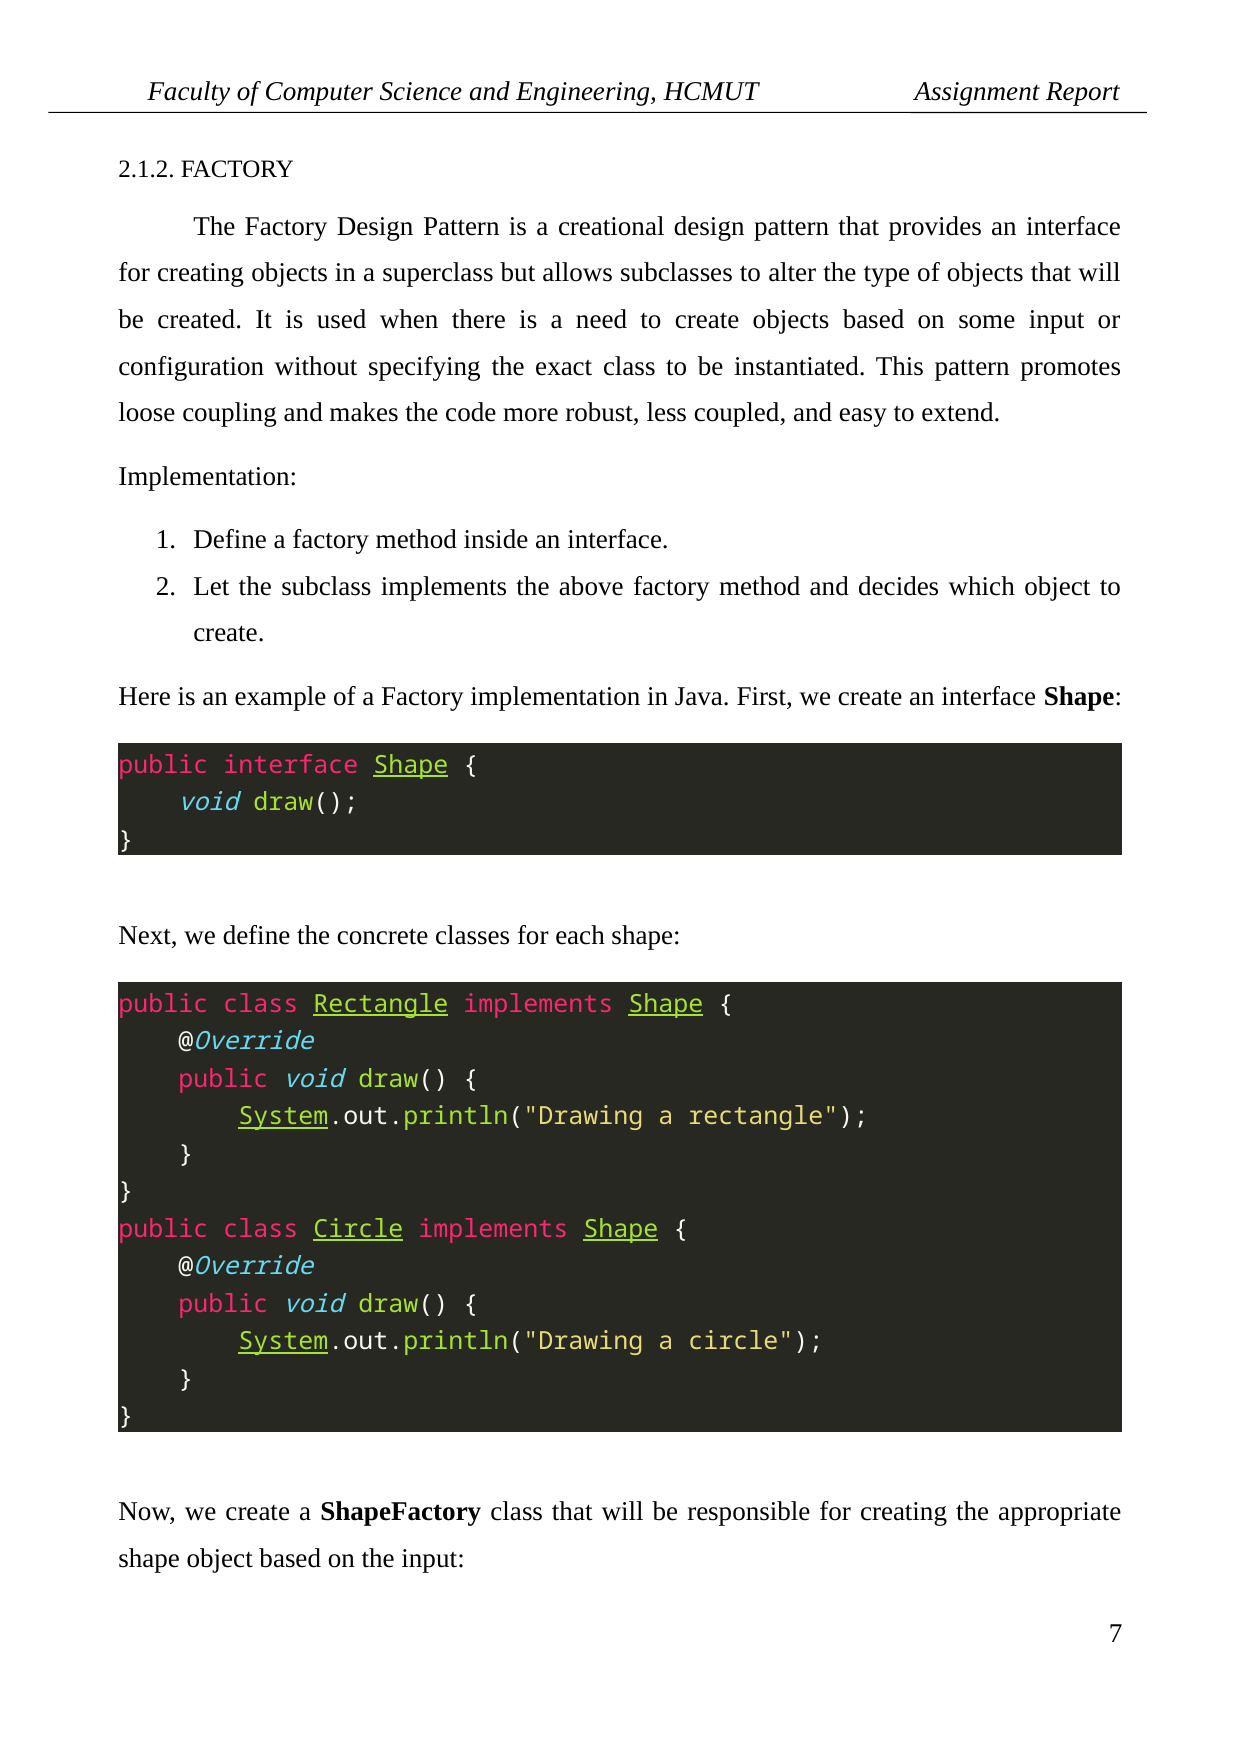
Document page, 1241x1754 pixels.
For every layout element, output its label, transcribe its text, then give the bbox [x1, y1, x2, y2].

text public interface Shape { [118, 743, 1122, 780]
text System.out.println("Drawing a circle"); [118, 1319, 1122, 1357]
text Implementation: [118, 459, 1122, 491]
text public void draw() { [118, 1282, 1122, 1319]
list Define a factory method inside an interface. [156, 523, 1122, 554]
text The Factory Design Pattern is a creational design pattern that provides an interface for creating objects in a superclass but allows subclasses to alter the type of objects that will be created. It is used when there is a need to create objects based on some input or configuration without specifying the exact class to be instantiated. This pattern promotes loose coupling and makes the code more robust, less coupled, and easy to extend. [118, 209, 1122, 427]
text } [118, 1169, 1122, 1207]
text Now, we create a ShapeFactory class that will be responsible for creating the appropriate shape object based on the input: [118, 1495, 1122, 1573]
text void draw(); [118, 780, 1122, 818]
text Here is an example of a Factory implementation in Java. First, we create an interface Shape: [118, 679, 1122, 711]
text @Override [118, 1019, 1122, 1057]
text } [118, 1132, 1122, 1169]
text public class Circle implements Shape { [118, 1207, 1122, 1244]
text } [118, 818, 1122, 855]
text @Override [118, 1244, 1122, 1282]
list Let the subclass implements the above factory method and decides which object to create. [156, 569, 1122, 647]
subtitle 2.1.2. FACTORY [118, 154, 1122, 183]
text } [118, 1357, 1122, 1394]
text public void draw() { [118, 1057, 1122, 1094]
text public class Rectangle implements Shape { [118, 982, 1122, 1019]
text System.out.println("Drawing a rectangle"); [118, 1094, 1122, 1132]
text } [118, 1394, 1122, 1432]
text Next, we define the concrete classes for each shape: [118, 919, 1122, 950]
